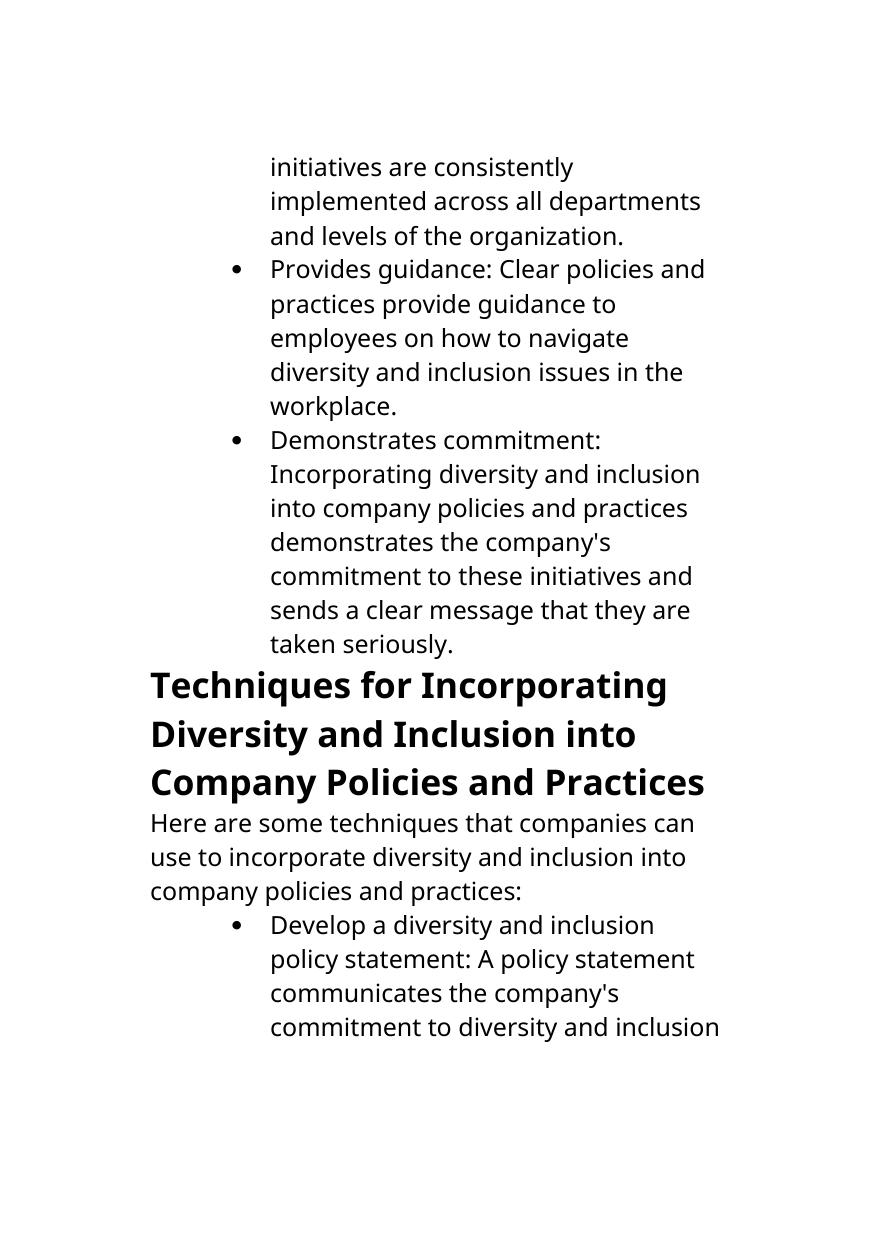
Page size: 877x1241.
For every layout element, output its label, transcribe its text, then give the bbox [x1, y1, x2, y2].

list Provides guidance: Clear policies and practices provide guidance to employees on how to navigate diversity and inclusion issues in the workplace. [232, 252, 727, 422]
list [232, 150, 727, 252]
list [232, 908, 727, 1044]
subtitle Techniques for Incorporating Diversity and Inclusion into Company Policies and Practices [150, 661, 727, 806]
text Here are some techniques that companies can use to incorporate diversity and inclusion into company policies and practices: [150, 806, 727, 908]
list Demonstrates commitment: Incorporating diversity and inclusion into company policies and practices demonstrates the company's commitment to these initiatives and sends a clear message that they are taken seriously. [232, 422, 727, 661]
